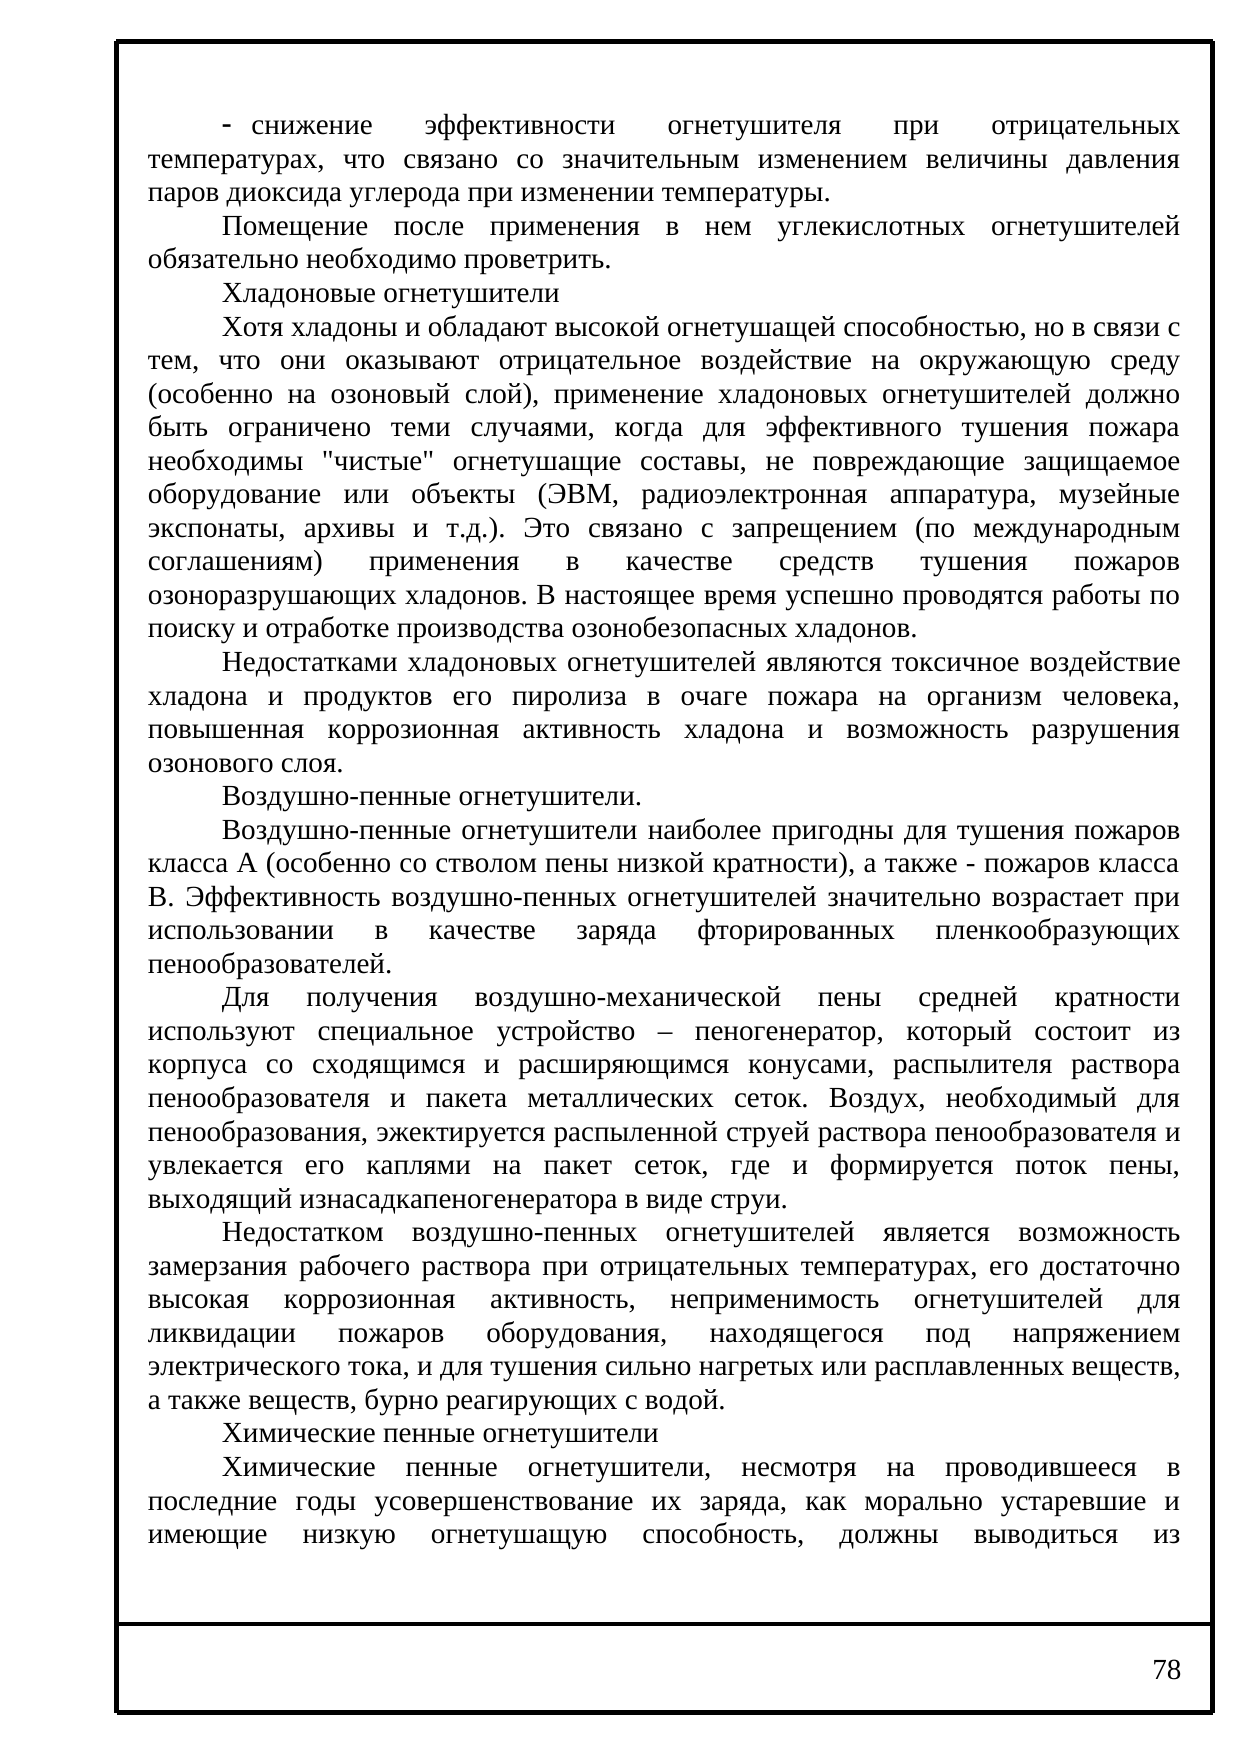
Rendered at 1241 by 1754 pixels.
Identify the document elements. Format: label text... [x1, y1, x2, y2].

list снижение эффективности огнетушителя при отрицательных температурах, что связано со значительным изменением величины давления паров диоксида углерода при изменении температуры. [148, 107, 1181, 208]
text Для получения воздушно-механической пены средней кратности используют специальное устройство – пеногенератор, который состоит из корпуса со сходящимся и расширяющимся конусами, распылителя раствора пенообразователя и пакета металлических сеток. Воздух, необходимый для пенообразования, эжектируется распыленной струей раствора пенообразователя и увлекается его каплями на пакет сеток, где и формируется поток пены, выходящий изнасадкапеногенератора в виде струи. [148, 979, 1181, 1214]
text Хотя хладоны и обладают высокой огнетушащей способностью, но в связи с тем, что они оказывают отрицательное воздействие на окружающую среду (особенно на озоновый слой), применение хладоновых огнетушителей должно быть ограничено теми случаями, когда для эффективного тушения пожара необходимы "чистые" огнетушащие составы, не повреждающие защищаемое оборудование или объекты (ЭВМ, радиоэлектронная аппаратура, музейные экспонаты, архивы и т.д.). Это связано с запрещением (по международным соглашениям) применения в качестве средств тушения пожаров озоноразрушающих хладонов. В настоящее время успешно проводятся работы по поиску и отработке производства озонобезопасных хладонов. [148, 309, 1181, 644]
text Недостатками хладоновых огнетушителей являются токсичное воздействие хладона и продуктов его пиролиза в очаге пожара на организм человека, повышенная коррозионная активность хладона и возможность разрушения озонового слоя. [148, 644, 1181, 778]
text Недостатком воздушно-пенных огнетушителей является возможность замерзания рабочего раствора при отрицательных температурах, его достаточно высокая коррозионная активность, неприменимость огнетушителей для ликвидации пожаров оборудования, находящегося под напряжением электрического тока, и для тушения сильно нагретых или расплавленных веществ, а также веществ, бурно реагирующих с водой. [148, 1214, 1181, 1416]
text Химические пенные огнетушители [148, 1416, 1181, 1449]
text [148, 1449, 1181, 1550]
text Помещение после применения в нем углекислотных огнетушителей обязательно необходимо проветрить. [148, 208, 1181, 275]
text Хладоновые огнетушители [148, 275, 1181, 309]
text Воздушно-пенные огнетушители наиболее пригодны для тушения пожаров класса А (особенно со стволом пены низкой кратности), а также - пожаров класса В. Эффективность воздушно-пенных огнетушителей значительно возрастает при использовании в качестве заряда фторированных пленкообразующих пенообразователей. [148, 812, 1181, 979]
text Воздушно-пенные огнетушители. [148, 778, 1181, 812]
